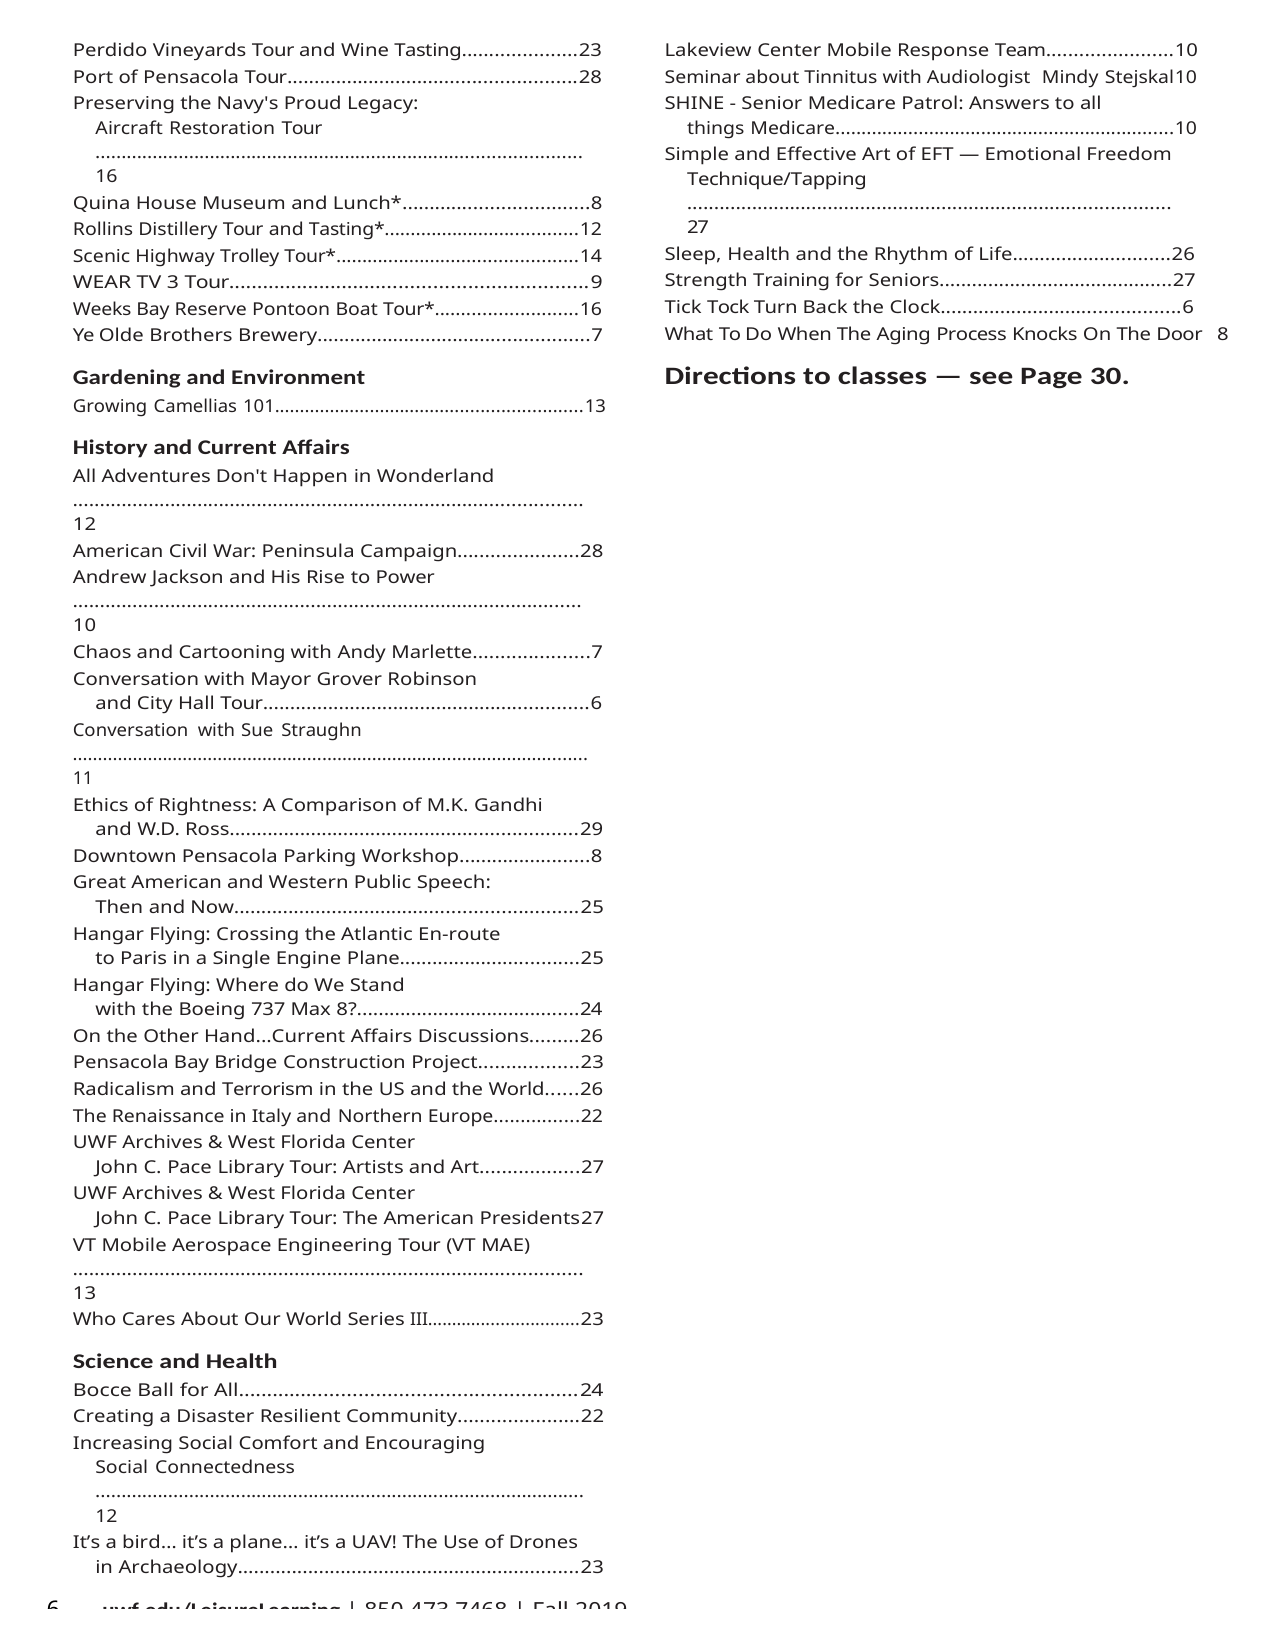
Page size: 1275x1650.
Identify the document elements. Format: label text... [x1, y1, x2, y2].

text Chaos and Cartooning with Andy Marlette 7 [73, 639, 606, 663]
text Science and Health [73, 1348, 606, 1374]
text Tick Tock Turn Back the Clock 6 [664, 294, 1250, 319]
text UWF Archives & West Florida Center [73, 1129, 606, 1154]
text Increasing Social Comfort and Encouraging [73, 1430, 606, 1454]
text It’s a bird… it’s a plane… it’s a UAV! The Use of Drones [73, 1530, 606, 1554]
text Perdido Vineyards Tour and Wine Tasting 23 [73, 37, 606, 62]
text Simple and Effective Art of EFT — Emotional Freedom Technique/Tapping 27 [664, 142, 1194, 239]
text and City Hall Tour 6 [95, 691, 606, 715]
text in Archaeology 23 [95, 1554, 606, 1578]
text Conversation with Sue Straughn 11 [73, 717, 606, 790]
text Aircraft Restoration Tour 16 [95, 115, 606, 188]
text Bocce Ball for All 24 [73, 1377, 606, 1401]
text Downtown Pensacola Parking Workshop 8 [73, 843, 606, 867]
text Who Cares About Our World Series III 23 [73, 1307, 606, 1331]
text The Renaissance in Italy and Northern Europe 22 [73, 1103, 606, 1127]
text Directions to classes — see Page 30. [664, 360, 1250, 391]
text SHINE - Senior Medicare Patrol: Answers to all [664, 91, 1250, 115]
text Andrew Jackson and His Rise to Power 10 [73, 564, 606, 637]
text Port of Pensacola Tour 28 [73, 64, 606, 88]
text with the Boeing 737 Max 8? 24 [95, 997, 606, 1021]
text Great American and Western Public Speech: [73, 870, 606, 894]
text Creating a Disaster Resilient Community 22 [73, 1403, 606, 1428]
text Pensacola Bay Bridge Construction Project 23 [73, 1050, 606, 1074]
text UWF Archives & West Florida Center [73, 1181, 606, 1205]
text On the Other Hand...Current Affairs Discussions 26 [73, 1023, 606, 1048]
text What To Do When The Aging Process Knocks On The Door 8 [664, 321, 1250, 345]
text Social Connectedness 12 [95, 1455, 606, 1527]
text Ye Olde Brothers Brewery 7 [73, 323, 606, 347]
text All Adventures Don't Happen in Wonderland 12 [73, 463, 606, 536]
text Quina House Museum and Lunch* 8 [73, 190, 606, 214]
text History and Current Affairs [73, 434, 606, 460]
text Gardening and Environment [73, 364, 606, 389]
text John C. Pace Library Tour: The American Presidents 27 [95, 1206, 606, 1230]
text Radicalism and Terrorism in the US and the World 26 [73, 1077, 606, 1101]
text Growing Camellias 101 13 [73, 393, 606, 417]
text Conversation with Mayor Grover Robinson [73, 666, 606, 690]
text John C. Pace Library Tour: Artists and Art 27 [95, 1154, 606, 1178]
text Seminar about Tinnitus with Audiologist Mindy Stejskal 10 [664, 64, 1250, 88]
text to Paris in a Single Engine Plane 25 [95, 946, 606, 970]
text Hangar Flying: Where do We Stand [73, 972, 606, 996]
text things Medicare 10 [687, 115, 1250, 139]
text Sleep, Health and the Rhythm of Life 26 [664, 241, 1250, 266]
text Lakeview Center Mobile Response Team 10 [664, 37, 1250, 62]
text Hangar Flying: Crossing the Atlantic En-route [73, 921, 606, 945]
text Then and Now 25 [95, 894, 606, 919]
text Ethics of Rightness: A Comparison of M.K. Gandhi [73, 792, 606, 816]
text American Civil War: Peninsula Campaign 28 [73, 538, 606, 562]
text and W.D. Ross 29 [95, 817, 606, 841]
text Strength Training for Seniors 27 [664, 268, 1250, 292]
text VT Mobile Aerospace Engineering Tour (VT MAE) 13 [73, 1232, 606, 1304]
text Preserving the Navy's Proud Legacy: [73, 91, 606, 115]
